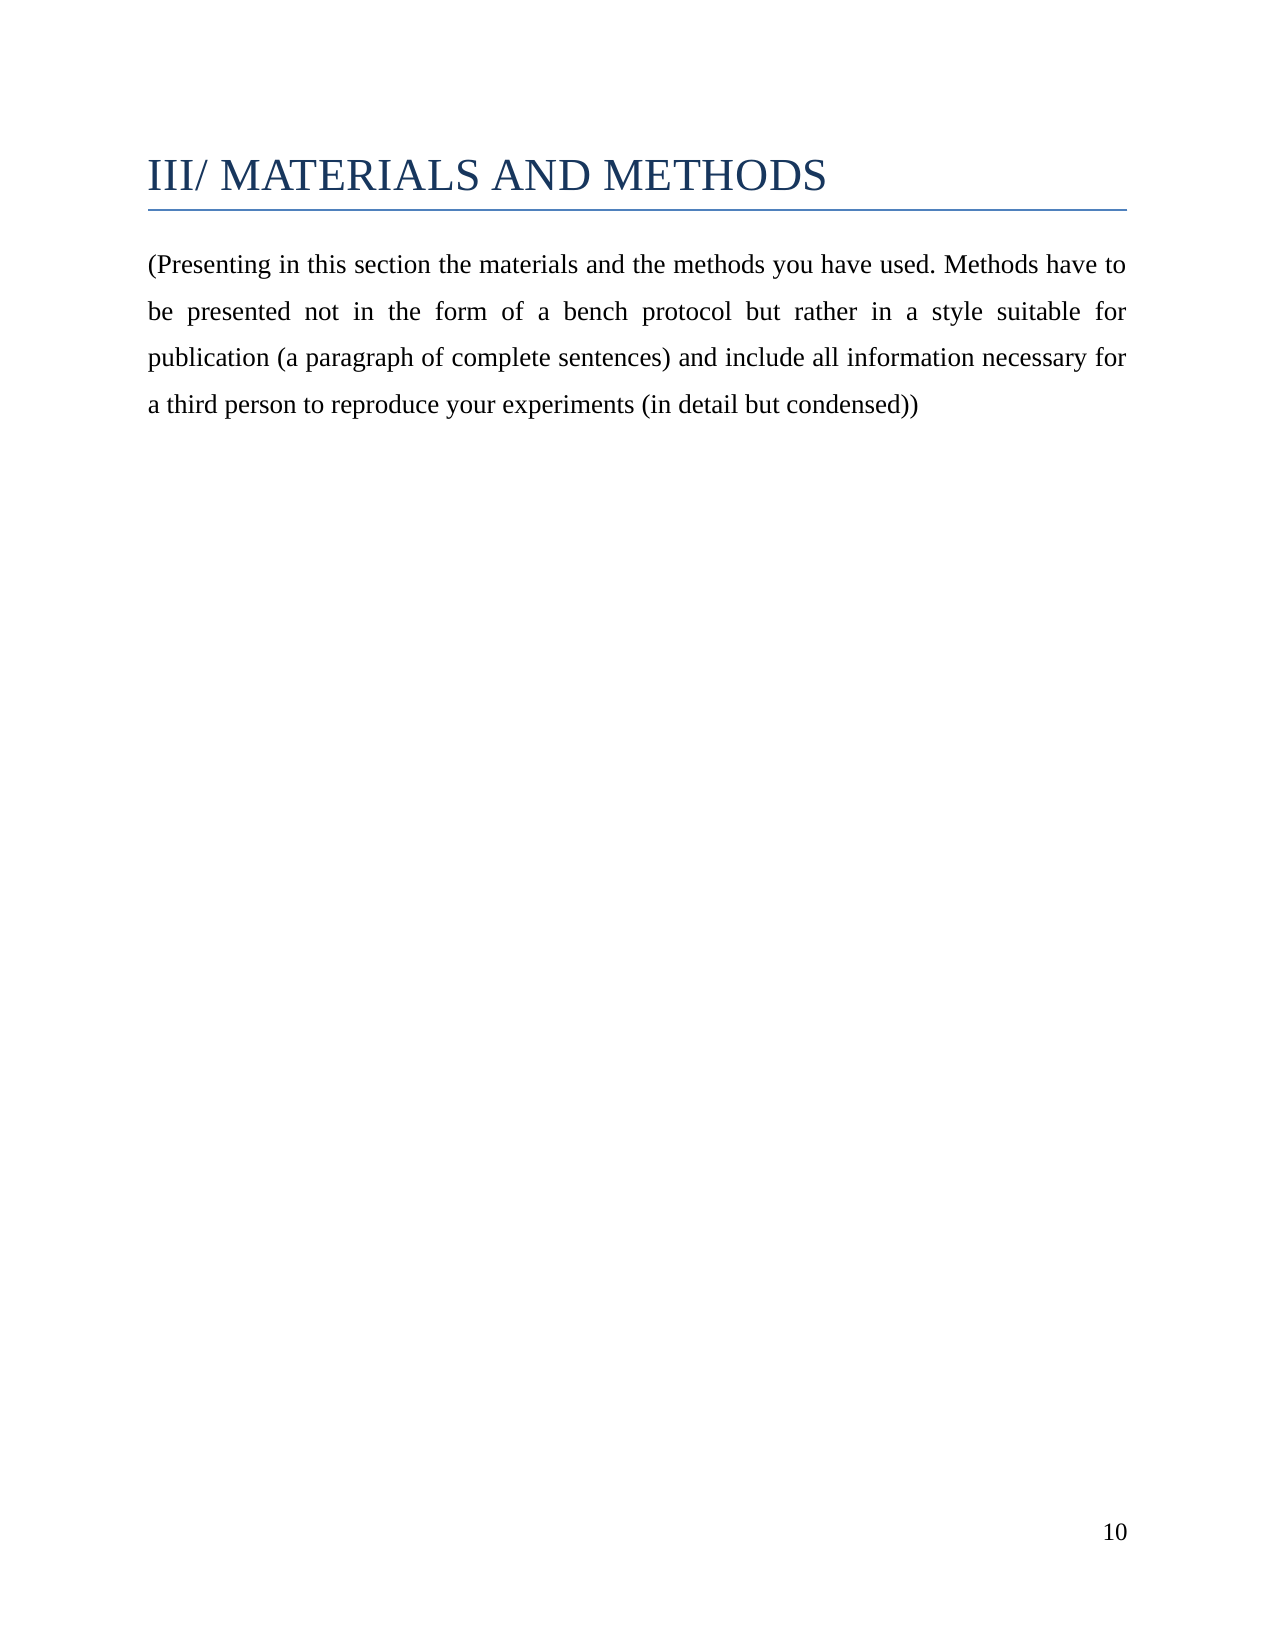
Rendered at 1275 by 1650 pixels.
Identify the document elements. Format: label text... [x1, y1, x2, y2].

text (Presenting in this section the materials and the methods you have used. Methods have to be presented not in the form of a bench protocol but rather in a style suitable for publication (a paragraph of complete sentences) and include all information necessary for a third person to reproduce your experiments (in detail but condensed)) [148, 248, 1127, 419]
subtitle III/ MATERIALS AND METHODS [148, 148, 1127, 209]
